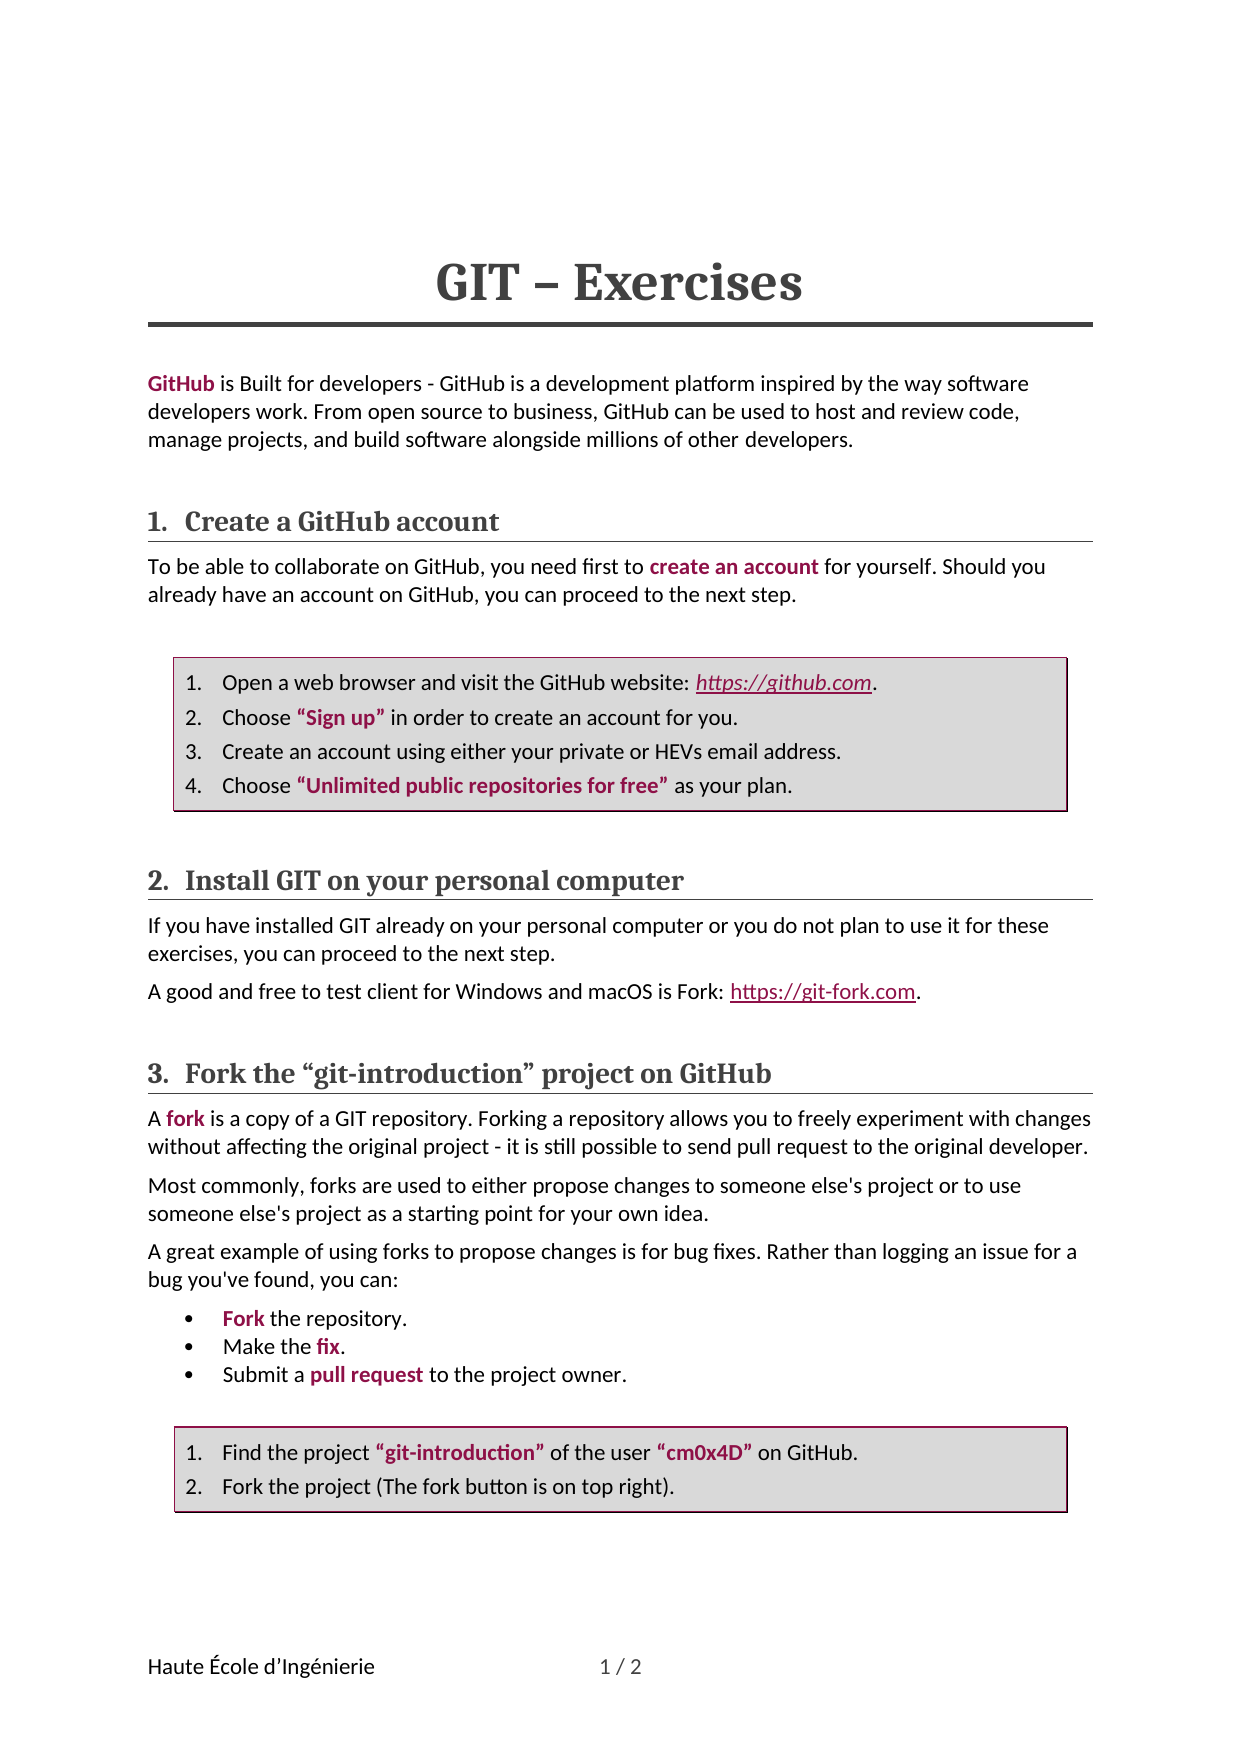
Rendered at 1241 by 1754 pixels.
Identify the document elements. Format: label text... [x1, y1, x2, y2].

list Fork the repository. [185, 1304, 1093, 1332]
subtitle Install GIT on your personal computer [148, 864, 1093, 899]
text To be able to collaborate on GitHub, you need first to create an account for yourself. Should you already have an account on GitHub, you can proceed to the next step. [148, 552, 1093, 608]
text Most commonly, forks are used to either propose changes to someone else's project or to use someone else's project as a starting point for your own idea. [148, 1171, 1093, 1227]
list Create an account using either your private or HEVs email address. [174, 725, 1066, 760]
list Open a web browser and visit the GitHub website: https://github.com. [174, 658, 1066, 691]
text If you have installed GIT already on your personal computer or you do not plan to use it for these exercises, you can proceed to the next step. [148, 911, 1093, 967]
list Fork the project (The fork button is on top right). [175, 1461, 1066, 1511]
subtitle Create a GitHub account [148, 505, 1093, 541]
text A great example of using forks to propose changes is for bug fixes. Rather than logging an issue for a bug you've found, you can: [148, 1237, 1093, 1293]
list Choose “Unlimited public repositories for free” as your plan. [174, 760, 1066, 810]
text A good and free to test client for Windows and macOS is Fork: https://git-fork.com. [148, 977, 1093, 1005]
list Choose “Sign up” in order to create an account for you. [174, 691, 1066, 725]
list Submit a pull request to the project owner. [185, 1360, 1093, 1388]
list Find the project “git-introduction” of the user “cm0x4D” on GitHub. [175, 1428, 1066, 1461]
text A fork is a copy of a GIT repository. Forking a repository allows you to freely experiment with changes without affecting the original project - it is still possible to send pull request to the original developer. [148, 1104, 1093, 1161]
text GitHub is Built for developers - GitHub is a development platform inspired by the way software developers work. From open source to business, GitHub can be used to host and review code, manage projects, and build software alongside millions of other developers. [148, 369, 1093, 453]
list Make the fix. [185, 1332, 1093, 1360]
title GIT – Exercises [148, 252, 1093, 322]
subtitle Fork the “git-introduction” project on GitHub [148, 1057, 1093, 1093]
